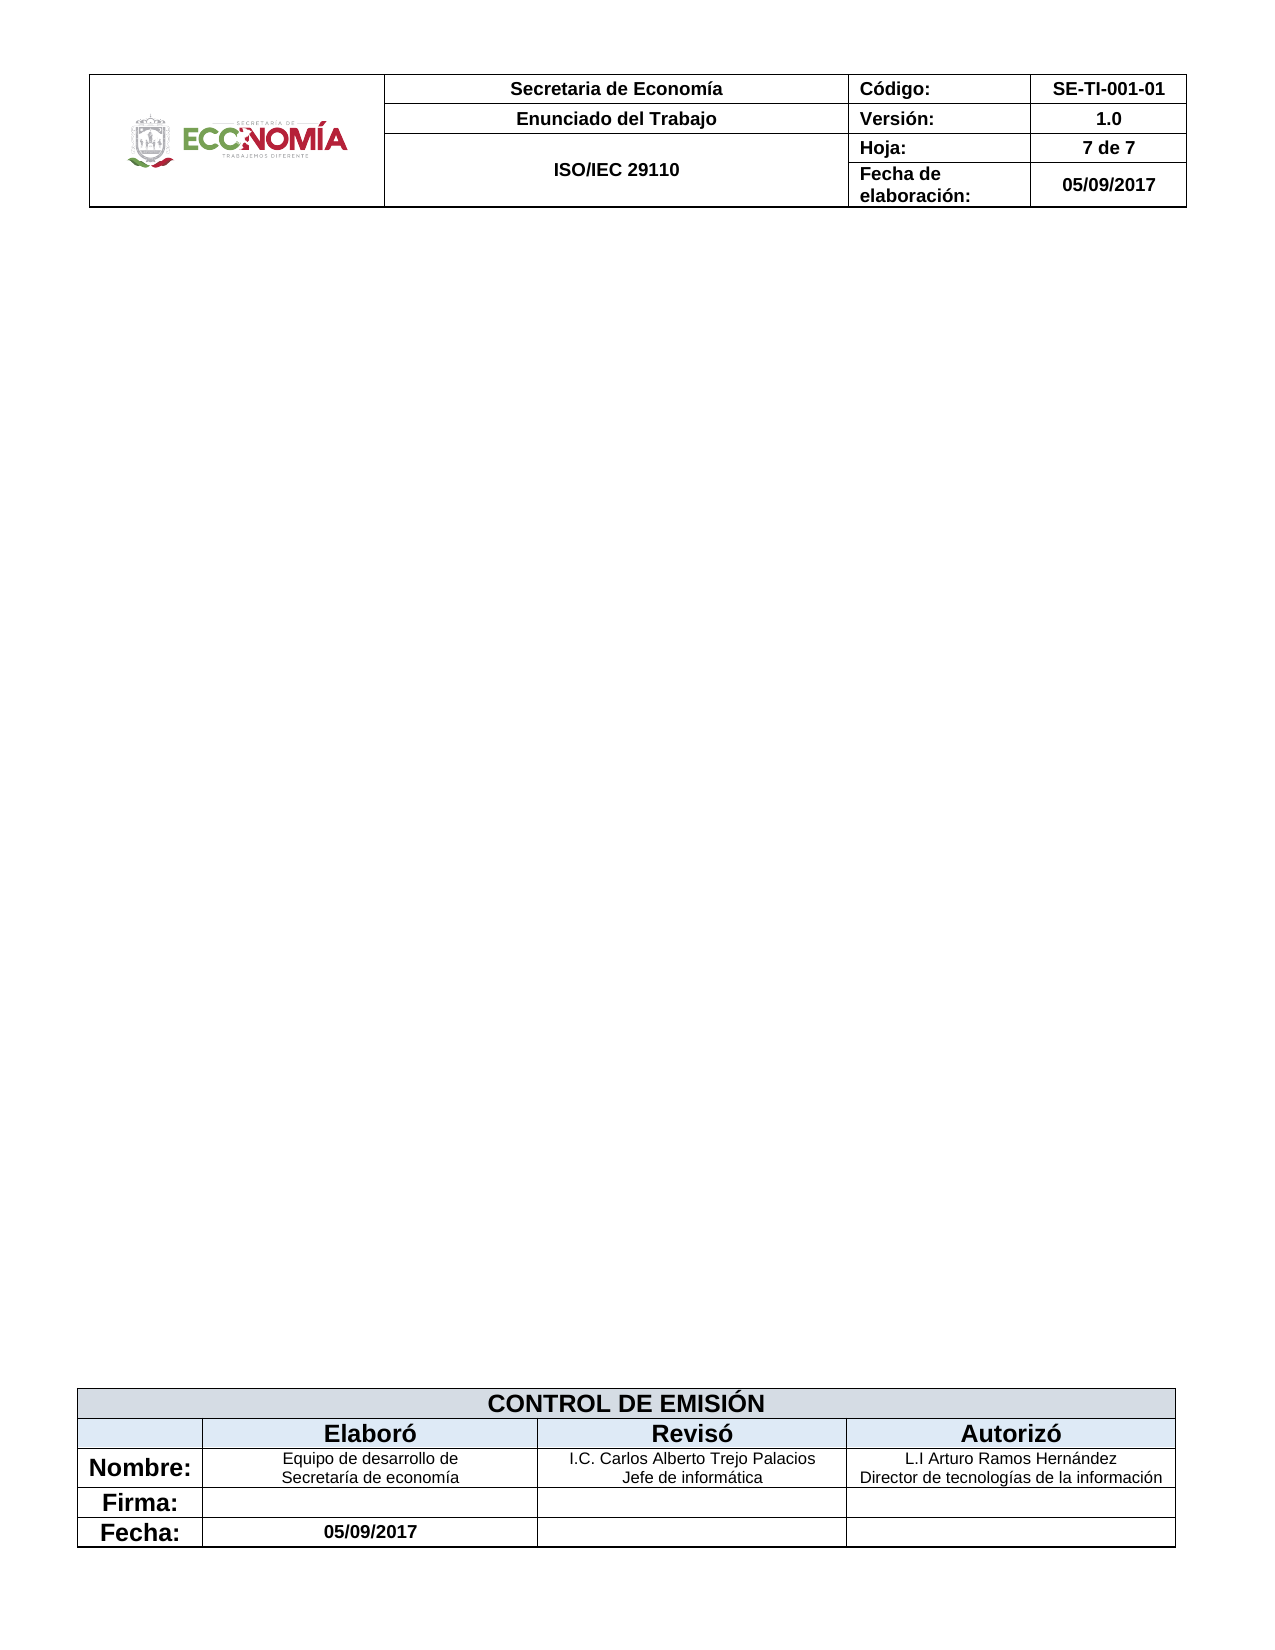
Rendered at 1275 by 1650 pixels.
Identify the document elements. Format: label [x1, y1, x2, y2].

picture [100, 82, 374, 199]
